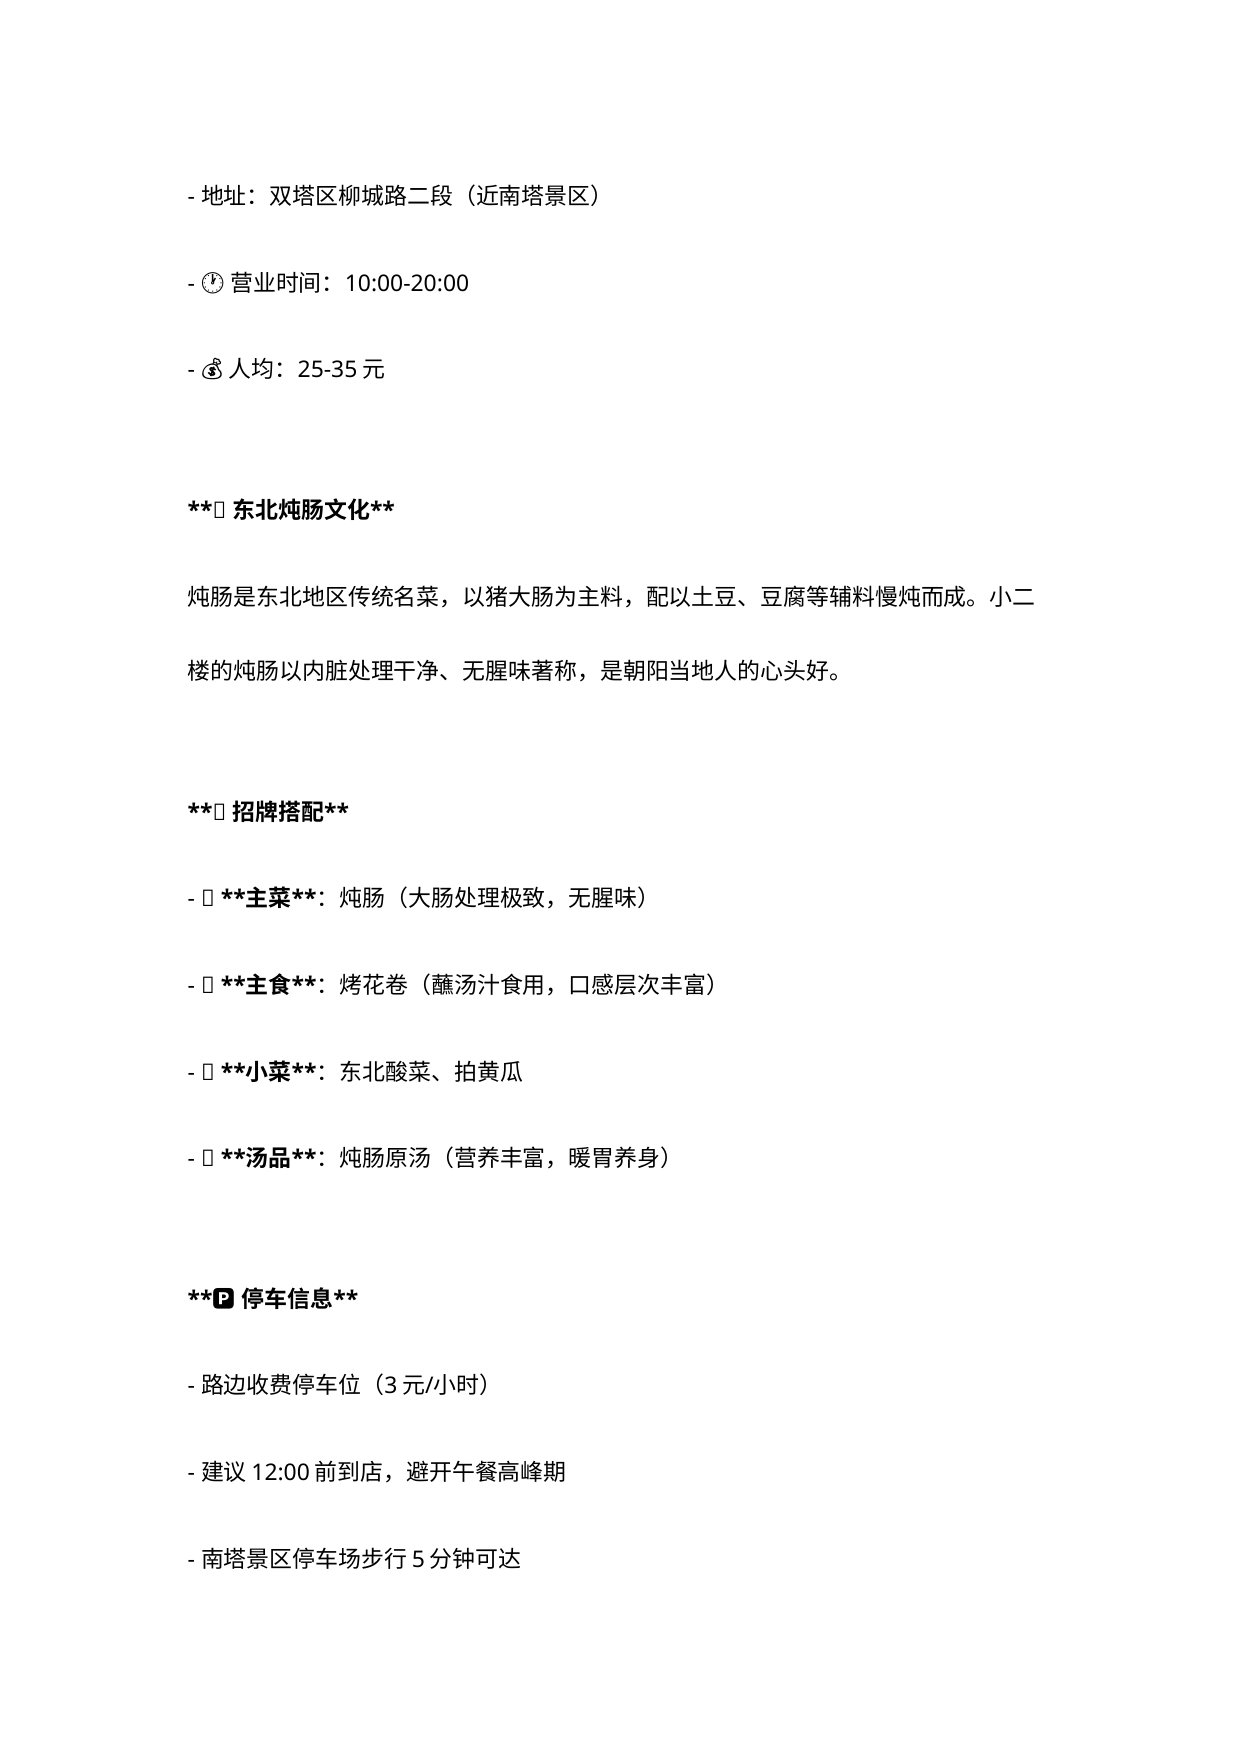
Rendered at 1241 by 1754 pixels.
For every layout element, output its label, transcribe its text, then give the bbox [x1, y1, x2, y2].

text - 🕐 营业时间：10:00-20:00 [187, 249, 1053, 314]
text **🅿️ 停车信息** [187, 1265, 1053, 1330]
text **🍲 东北炖肠文化** [187, 476, 1053, 541]
text 炖肠是东北地区传统名菜，以猪大肠为主料，配以土豆、豆腐等辅料慢炖而成。小二楼的炖肠以内脏处理干净、无腥味著称，是朝阳当地人的心头好。 [187, 562, 1053, 702]
text - 🍖 **主菜**：炖肠（大肠处理极致，无腥味） [187, 864, 1053, 929]
text - 🍵 **汤品**：炖肠原汤（营养丰富，暖胃养身） [187, 1124, 1053, 1189]
text - 🍞 **主食**：烤花卷（蘸汤汁食用，口感层次丰富） [187, 951, 1053, 1016]
text - 路边收费停车位（3元/小时） [187, 1351, 1053, 1416]
text **🥘 招牌搭配** [187, 778, 1053, 843]
text - 💰 人均：25-35元 [187, 335, 1053, 400]
text - 地址：双塔区柳城路二段（近南塔景区） [187, 162, 1053, 227]
text - 南塔景区停车场步行5分钟可达 [187, 1525, 1053, 1590]
text - 建议12:00前到店，避开午餐高峰期 [187, 1438, 1053, 1503]
text - 🥗 **小菜**：东北酸菜、拍黄瓜 [187, 1038, 1053, 1103]
